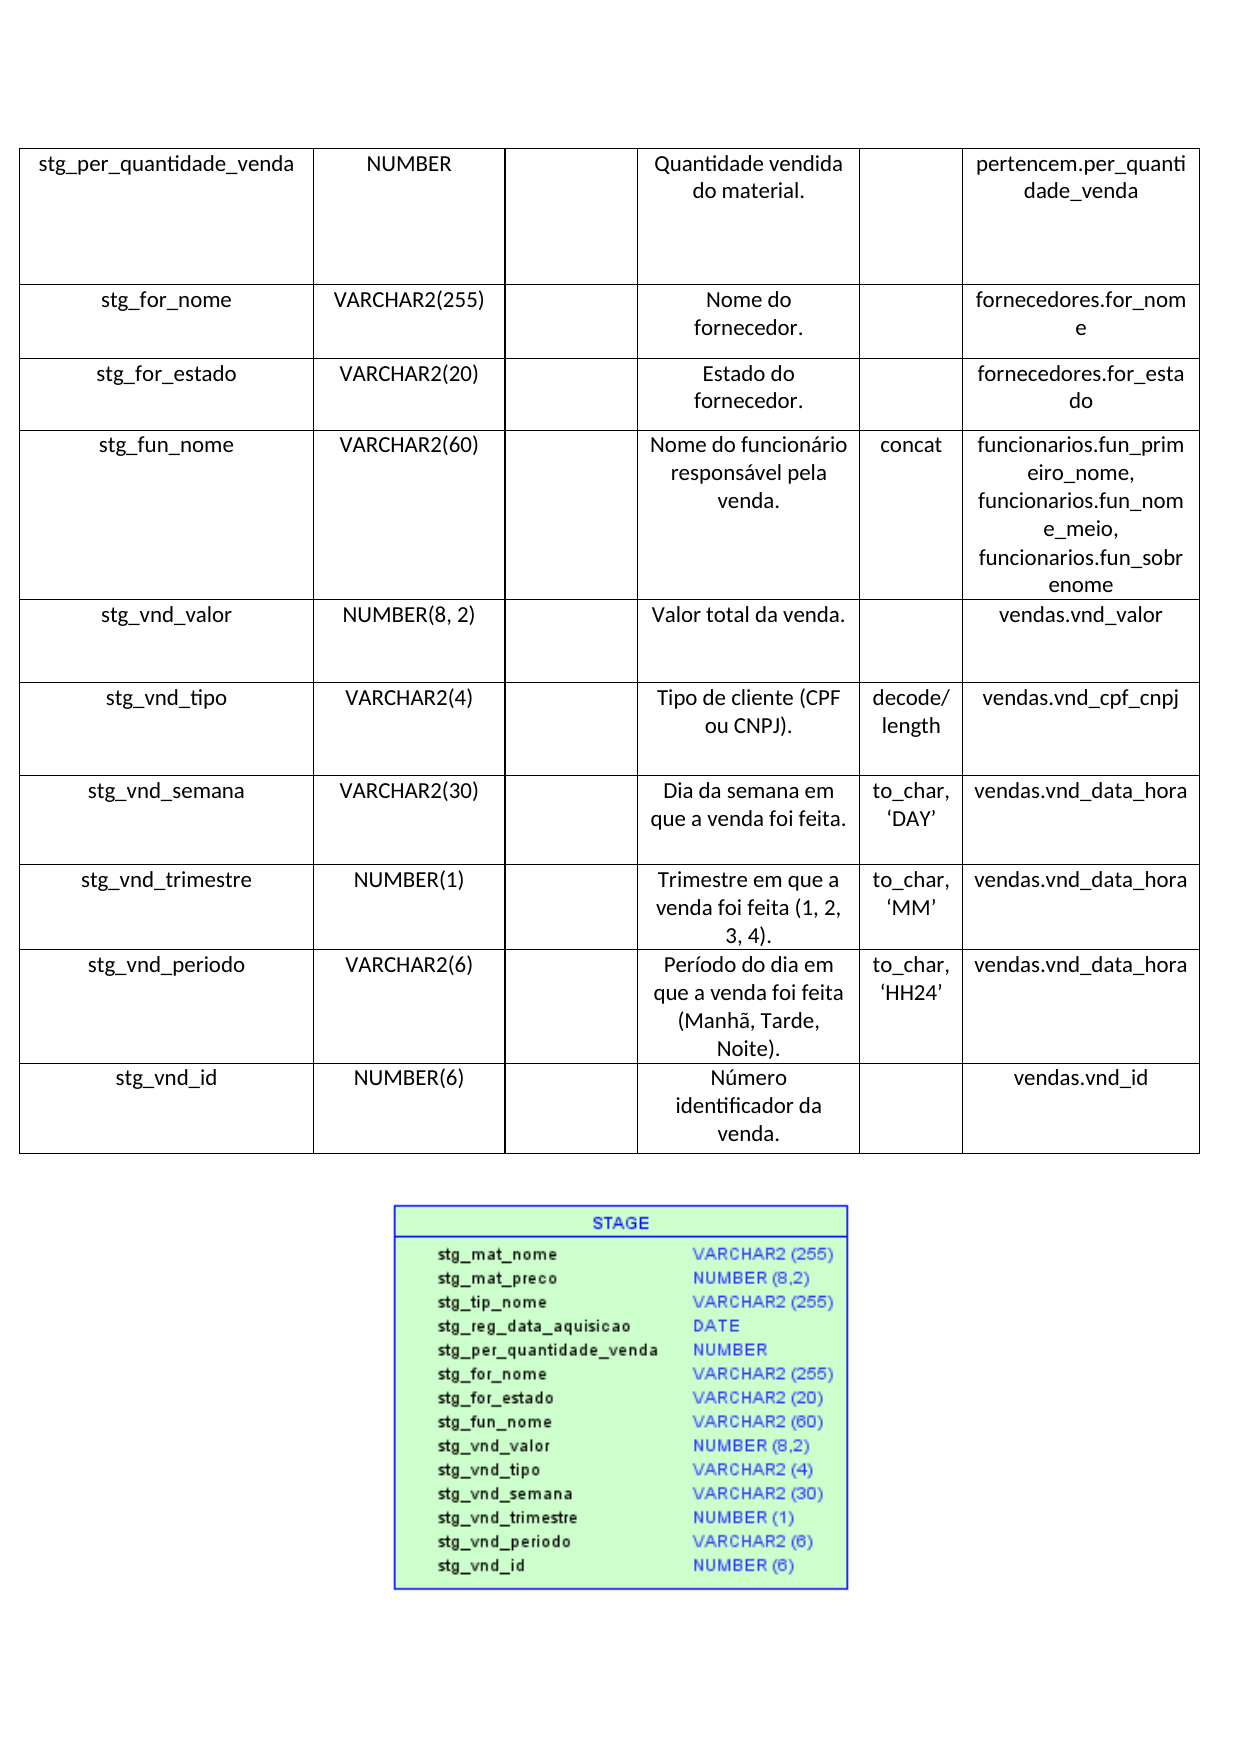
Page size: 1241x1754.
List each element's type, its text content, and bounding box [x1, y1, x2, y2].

table_cell stg_vnd_id [20, 1064, 313, 1153]
table_cell NUMBER(8, 2) [314, 600, 504, 682]
table_cell [506, 776, 637, 864]
table_cell Número identificador da venda. [638, 1064, 859, 1153]
table_cell Trimestre em que a venda foi feita (1, 2, 3, 4). [638, 865, 859, 949]
table_cell VARCHAR2(20) [314, 359, 504, 429]
table_cell NUMBER [314, 149, 504, 284]
table_cell Valor total da venda. [638, 600, 859, 682]
table_cell Dia da semana em que a venda foi feita. [638, 776, 859, 864]
table_cell vendas.vnd_data_hora [963, 776, 1199, 864]
table_cell VARCHAR2(30) [314, 776, 504, 864]
table_cell stg_for_nome [20, 285, 313, 358]
picture [384, 1190, 857, 1597]
table_cell funcionarios.fun_primeiro_nome, funcionarios.fun_nome_meio, funcionarios.fun_sobrenome [963, 431, 1199, 599]
table_cell [860, 359, 962, 429]
table_cell VARCHAR2(6) [314, 950, 504, 1062]
table_cell VARCHAR2(60) [314, 431, 504, 599]
table_cell stg_fun_nome [20, 431, 313, 599]
table_cell fornecedores.for_nome [963, 285, 1199, 358]
table_cell NUMBER(1) [314, 865, 504, 949]
table_cell decode/length [860, 683, 962, 775]
table_cell Estado do fornecedor. [638, 359, 859, 429]
table_cell [506, 600, 637, 682]
table_cell Período do dia em que a venda foi feita (Manhã, Tarde, Noite). [638, 950, 859, 1062]
table_cell [506, 285, 637, 358]
table_cell pertencem.per_quantidade_venda [963, 149, 1199, 284]
table_cell VARCHAR2(4) [314, 683, 504, 775]
table_cell to_char, ‘DAY’ [860, 776, 962, 864]
table_cell stg_for_estado [20, 359, 313, 429]
table_cell [506, 950, 637, 1062]
table_cell Nome do funcionário responsável pela venda. [638, 431, 859, 599]
table_cell [506, 359, 637, 429]
table_cell stg_vnd_periodo [20, 950, 313, 1062]
table_cell concat [860, 431, 962, 599]
table_cell [506, 431, 637, 599]
table_cell [506, 149, 637, 284]
table_cell vendas.vnd_valor [963, 600, 1199, 682]
table_cell fornecedores.for_estado [963, 359, 1199, 429]
table_cell NUMBER(6) [314, 1064, 504, 1153]
table_cell Tipo de cliente (CPF ou CNPJ). [638, 683, 859, 775]
table_cell Quantidade vendida do material. [638, 149, 859, 284]
table_cell to_char, ‘HH24’ [860, 950, 962, 1062]
table_cell stg_vnd_valor [20, 600, 313, 682]
table_cell Nome do fornecedor. [638, 285, 859, 358]
table_cell [506, 865, 637, 949]
table_cell [860, 600, 962, 682]
table_cell stg_vnd_trimestre [20, 865, 313, 949]
table_cell [860, 149, 962, 284]
table_cell stg_per_quantidade_venda [20, 149, 313, 284]
table_cell stg_vnd_semana [20, 776, 313, 864]
table_cell stg_vnd_tipo [20, 683, 313, 775]
table_cell VARCHAR2(255) [314, 285, 504, 358]
table_cell to_char, ‘MM’ [860, 865, 962, 949]
table_cell vendas.vnd_cpf_cnpj [963, 683, 1199, 775]
table_cell vendas.vnd_data_hora [963, 865, 1199, 949]
table_cell vendas.vnd_data_hora [963, 950, 1199, 1062]
table_cell vendas.vnd_id [963, 1064, 1199, 1153]
table_cell [506, 683, 637, 775]
table_cell [860, 1064, 962, 1153]
table_cell [506, 1064, 637, 1153]
table_cell [860, 285, 962, 358]
